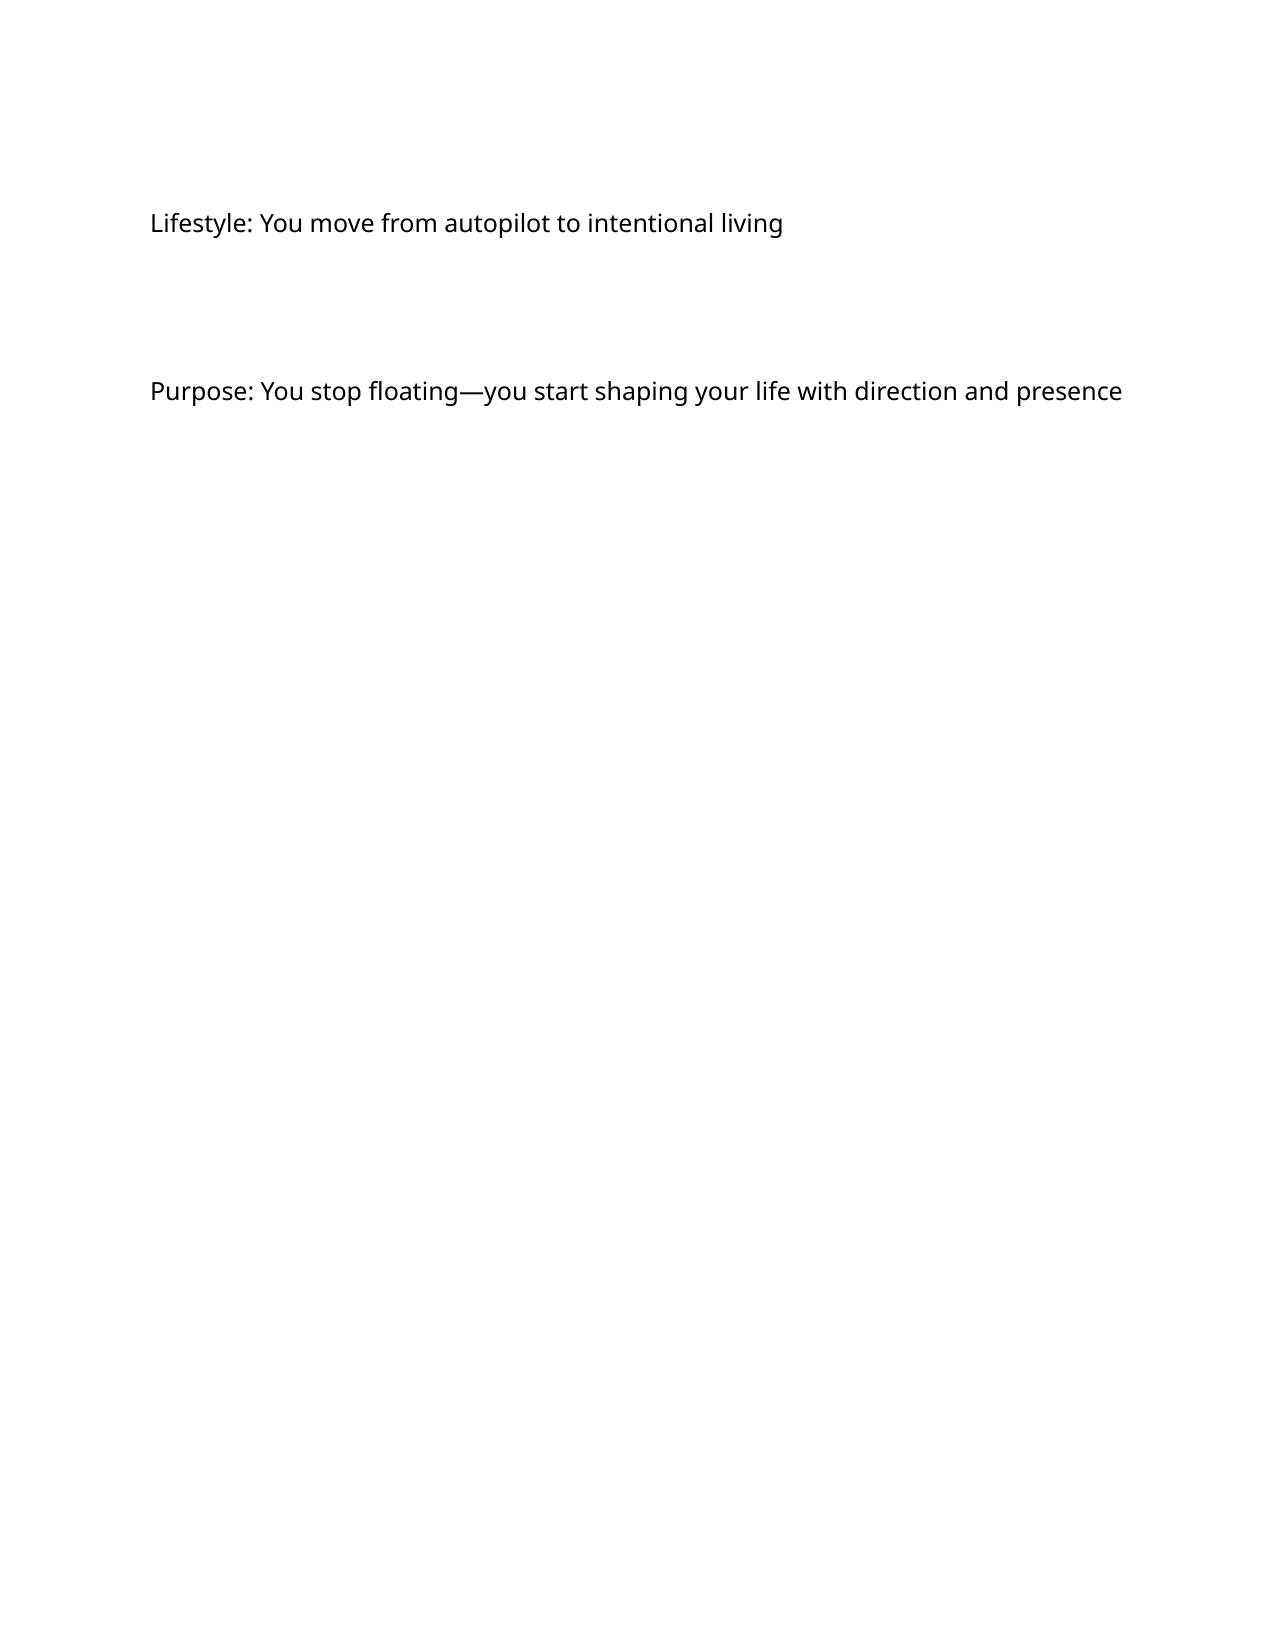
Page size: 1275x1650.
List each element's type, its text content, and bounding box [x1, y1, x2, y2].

text Purpose: You stop floating—you start shaping your life with direction and presence [150, 373, 1125, 407]
text Lifestyle: You move from autopilot to intentional living [150, 206, 1125, 240]
